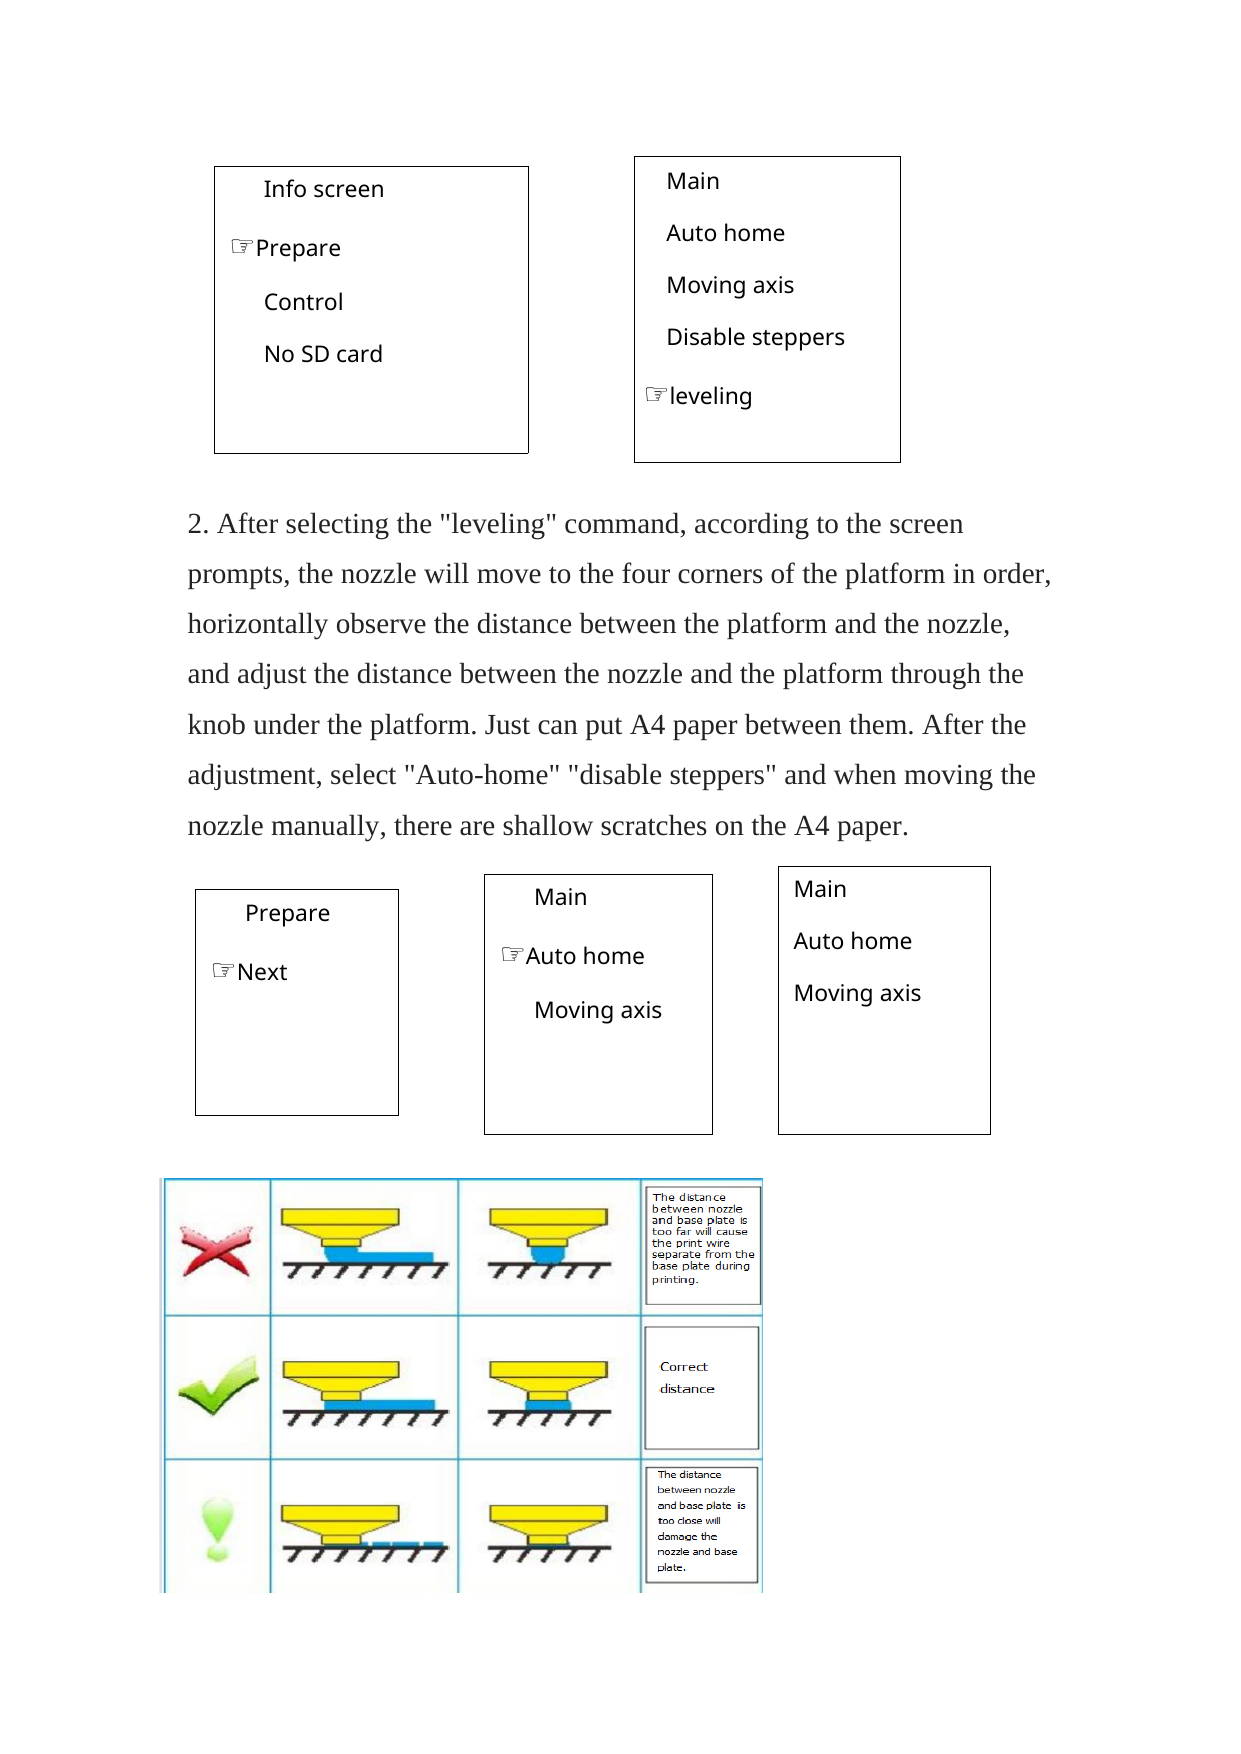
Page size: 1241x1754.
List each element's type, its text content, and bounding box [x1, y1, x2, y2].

picture [159, 1178, 766, 1593]
text 2. After selecting the "leveling" command, according to the screen prompts, the nozzle will move to the four corners of the platform in order, horizontally observe the distance between the platform and the nozzle, and adjust the distance between the nozzle and the platform through the knob under the platform. Just can put A4 paper between them. After the adjustment, select "Auto-home" "disable steppers" and when moving the nozzle manually, there are shallow scratches on the A4 paper. [187, 506, 1053, 841]
